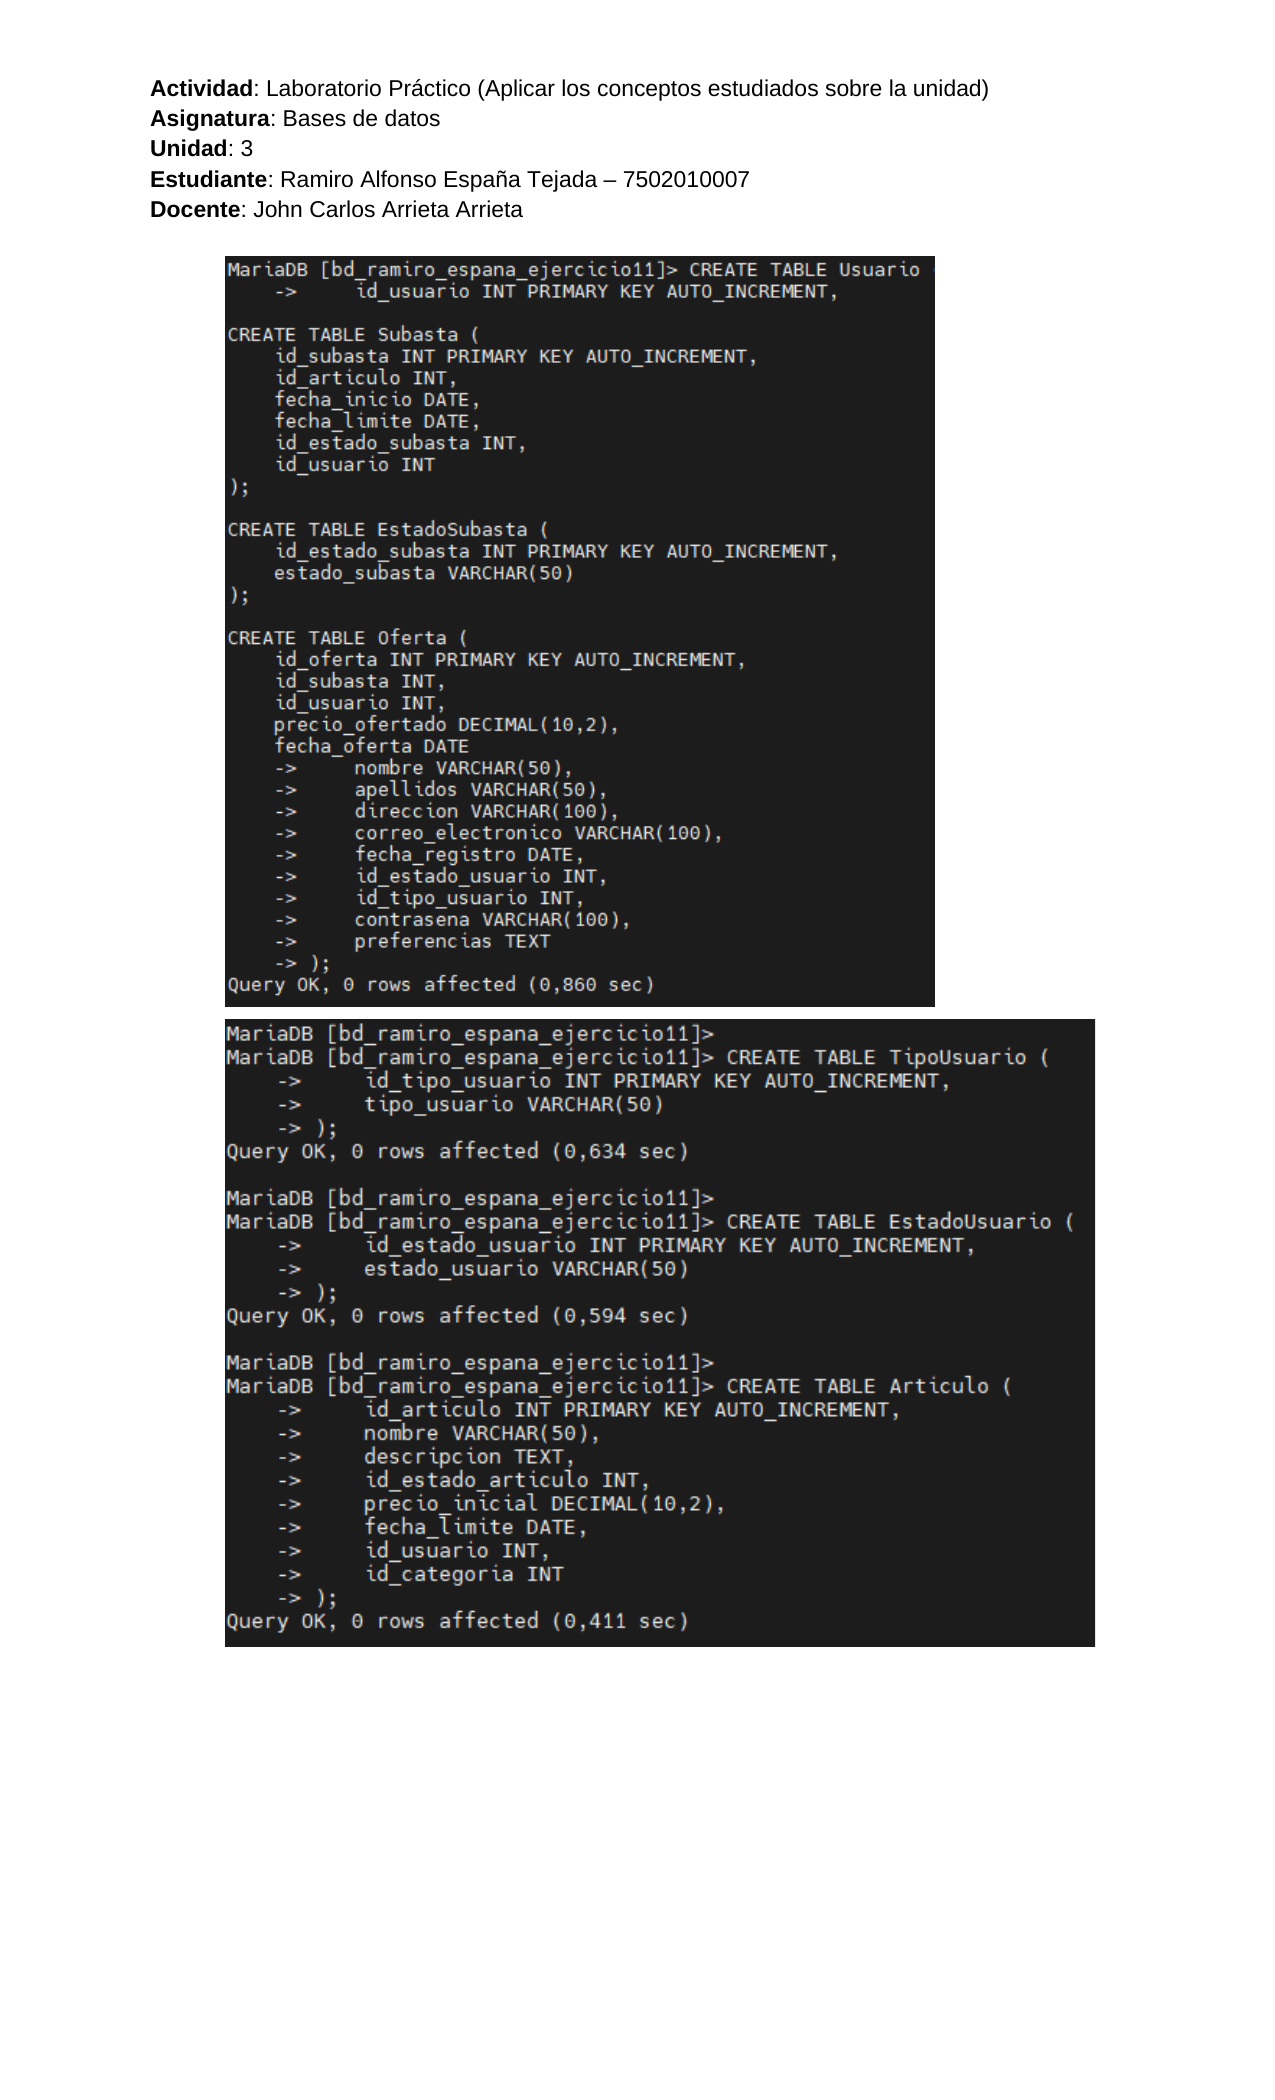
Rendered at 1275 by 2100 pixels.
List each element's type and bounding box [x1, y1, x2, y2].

picture [225, 1019, 1096, 1647]
picture [225, 256, 935, 1007]
